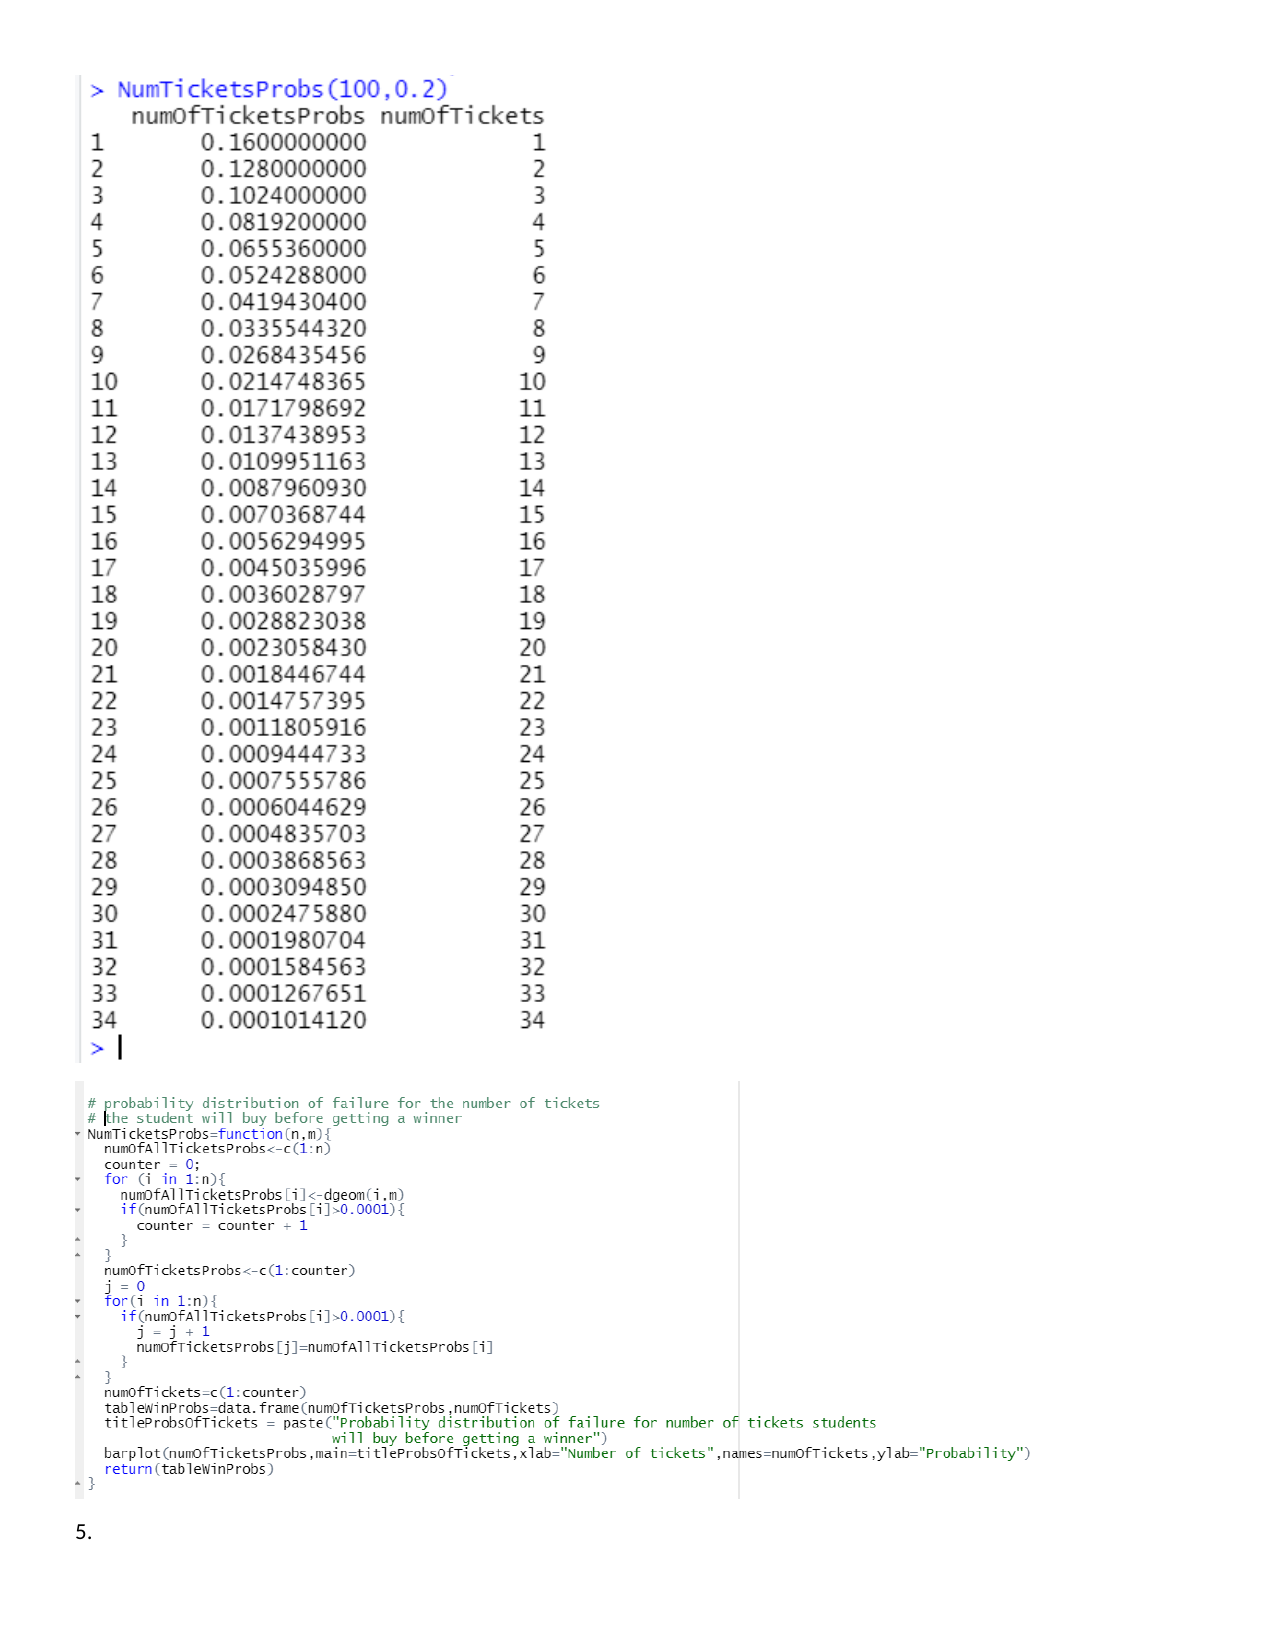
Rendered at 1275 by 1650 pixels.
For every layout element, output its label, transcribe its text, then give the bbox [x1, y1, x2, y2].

picture [75, 1081, 1050, 1499]
picture [75, 75, 685, 1063]
text 5. [75, 1517, 1200, 1545]
